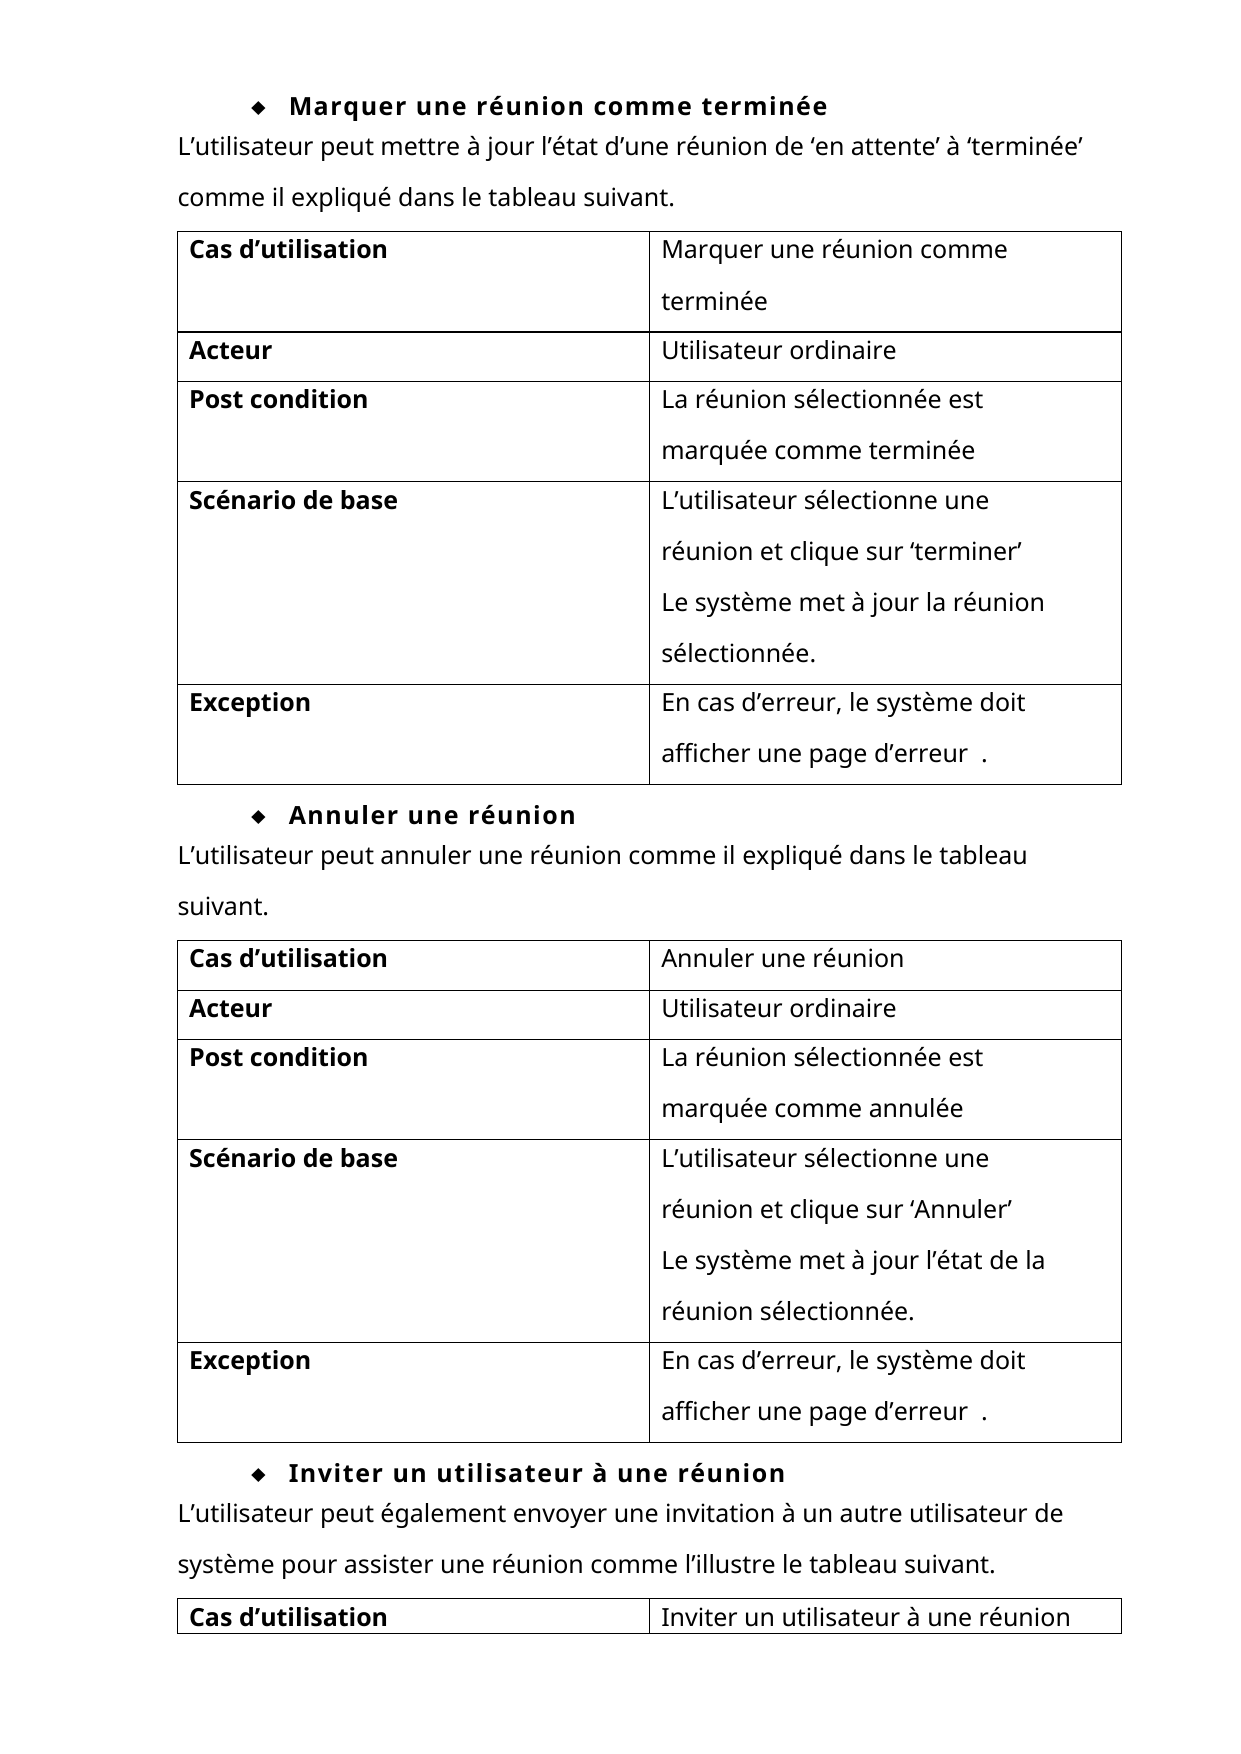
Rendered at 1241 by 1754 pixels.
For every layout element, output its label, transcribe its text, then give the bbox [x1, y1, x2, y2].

text L’utilisateur peut également envoyer une invitation à un autre utilisateur de système pour assister une réunion comme l’illustre le tableau suivant. [177, 1496, 1093, 1581]
table_header Cas d’utilisation [178, 941, 649, 989]
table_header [650, 1599, 1121, 1633]
table_header Cas d’utilisation [178, 1599, 649, 1633]
table_cell La réunion sélectionnée est marquée comme terminée [650, 382, 1121, 481]
text L’utilisateur peut mettre à jour l’état d’une réunion de ‘en attente’ à ‘terminée’ comme il expliqué dans le tableau suivant. [177, 129, 1093, 214]
table_header Marquer une réunion comme terminée [650, 232, 1121, 331]
table_cell L’utilisateur sélectionne une réunion et clique sur ‘Annuler’ Le système met à jour l’état de la réunion sélectionnée. [650, 1140, 1121, 1342]
table_header Annuler une réunion [650, 941, 1121, 989]
text L’utilisateur peut annuler une réunion comme il expliqué dans le tableau suivant. [177, 838, 1093, 923]
subtitle Annuler une réunion [251, 798, 1122, 832]
table_cell Scénario de base [178, 482, 649, 684]
table_cell Post condition [178, 1040, 649, 1139]
table_cell Utilisateur ordinaire [650, 333, 1121, 381]
subtitle Inviter un utilisateur à une réunion [251, 1456, 1122, 1490]
subtitle Marquer une réunion comme terminée [251, 89, 1122, 123]
table_cell La réunion sélectionnée est marquée comme annulée [650, 1040, 1121, 1139]
table_cell Acteur [178, 991, 649, 1039]
table_cell Exception [178, 685, 649, 784]
table_cell En cas d’erreur, le système doit afficher une page d’erreur . [650, 1343, 1121, 1442]
table_cell Acteur [178, 333, 649, 381]
table_cell Scénario de base [178, 1140, 649, 1342]
table_cell Utilisateur ordinaire [650, 991, 1121, 1039]
table_header Cas d’utilisation [178, 232, 649, 331]
table_cell L’utilisateur sélectionne une réunion et clique sur ‘terminer’ Le système met à jour la réunion sélectionnée. [650, 482, 1121, 684]
table_cell Exception [178, 1343, 649, 1442]
table_cell Post condition [178, 382, 649, 481]
table_cell En cas d’erreur, le système doit afficher une page d’erreur . [650, 685, 1121, 784]
